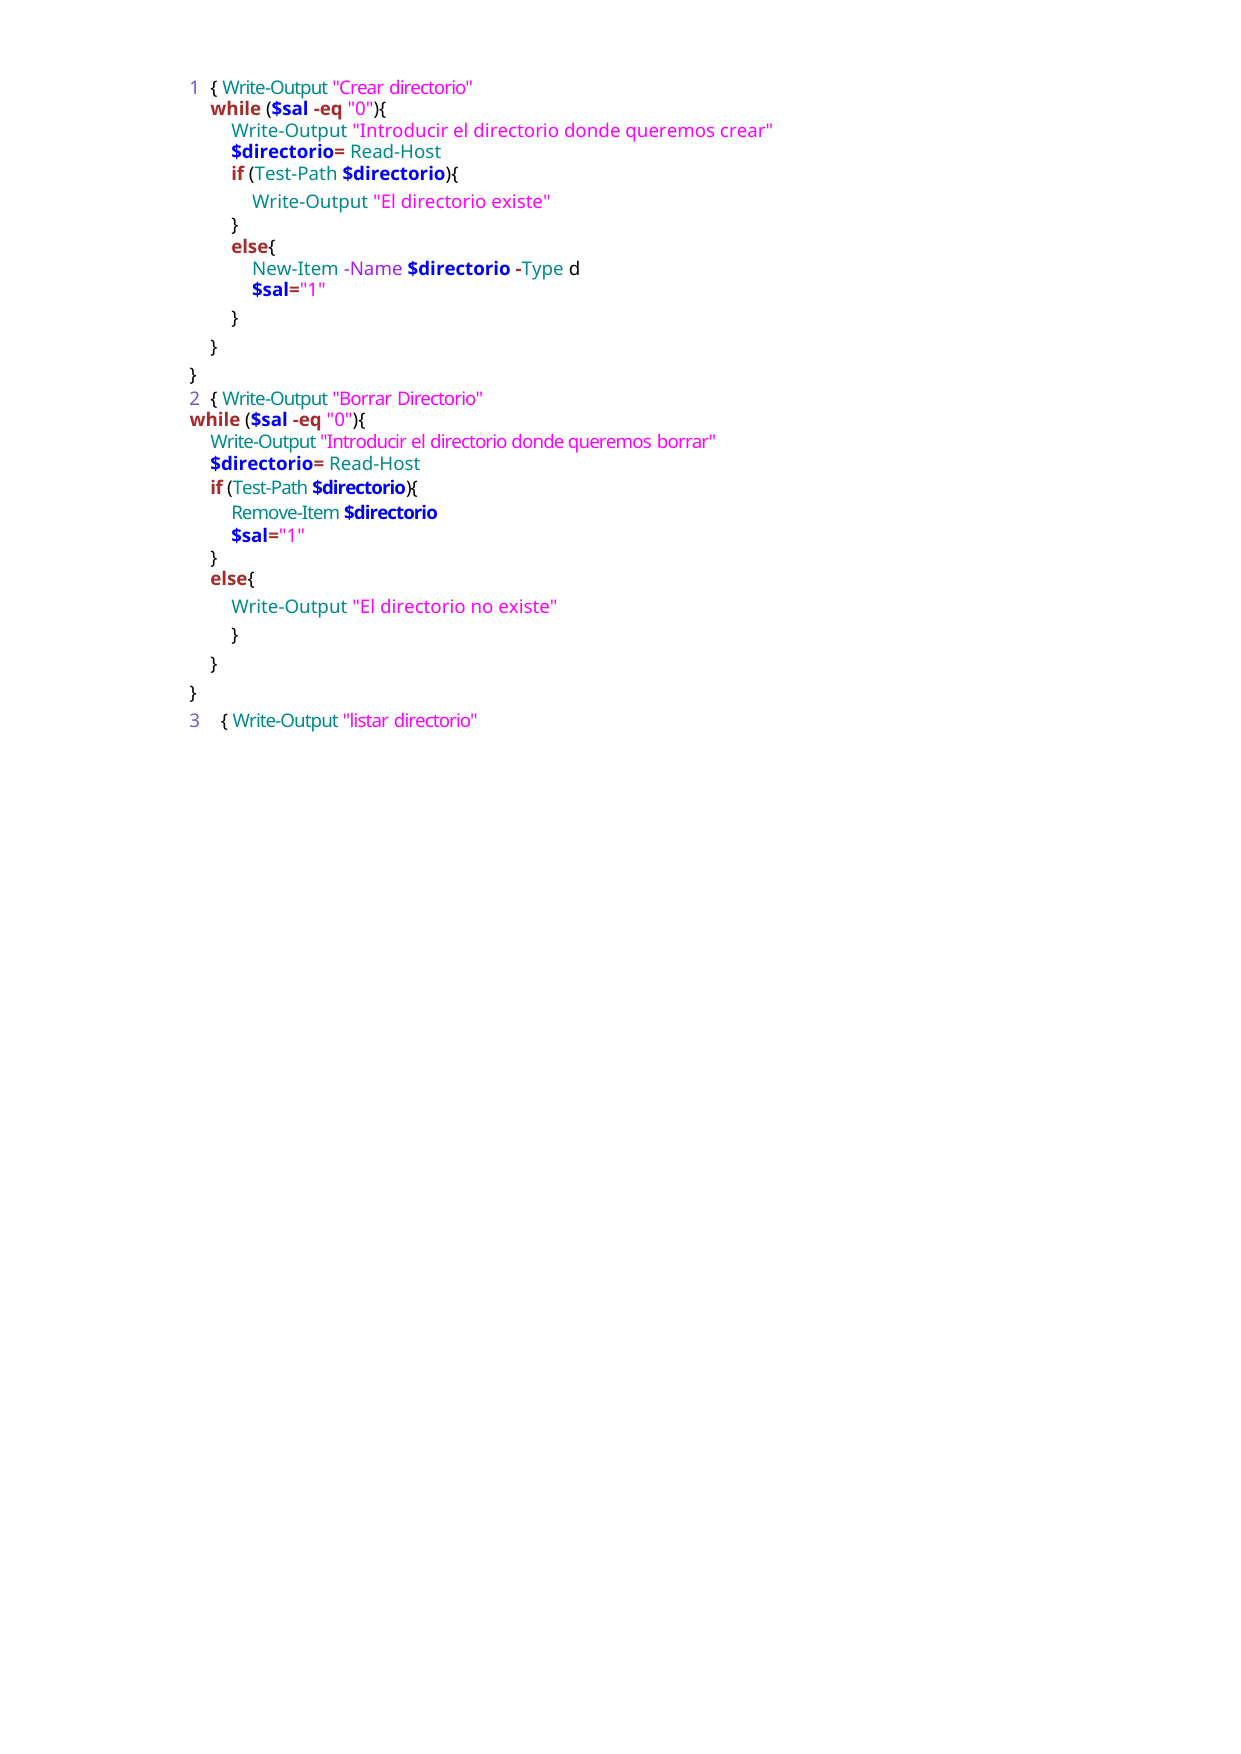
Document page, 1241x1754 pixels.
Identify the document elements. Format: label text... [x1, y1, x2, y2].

text } [210, 549, 1240, 568]
text if (Test-Path $directorio){ Remove-Item $directorio [210, 474, 493, 524]
list { Write-Output "Crear directorio" [189, 79, 1240, 98]
text Write-Output "El directorio existe" [252, 188, 1240, 214]
text Write-Output "Introducir el directorio donde queremos crear" [231, 123, 1240, 141]
text } [189, 362, 1240, 387]
text } [231, 217, 1240, 236]
text } [210, 333, 1240, 358]
text Write-Output "Introducir el directorio donde queremos borrar" [210, 434, 1240, 453]
text if (Test-Path $directorio){ [231, 163, 1240, 185]
list { Write-Output "Borrar Directorio" [189, 390, 1240, 409]
text $directorio= Read-Host [210, 453, 1240, 474]
text } [189, 679, 1240, 704]
text while ($sal -eq "0"){ [189, 409, 1240, 431]
text } [210, 650, 1240, 676]
text Write-Output "El directorio no existe" [231, 593, 1240, 619]
text } [231, 622, 1240, 647]
text New-Item -Name $directorio -Type d [252, 257, 1240, 279]
text else{ [231, 236, 1240, 257]
text else{ [210, 568, 1240, 590]
text $sal="1" [252, 279, 1240, 301]
text } [231, 304, 1240, 330]
text $directorio= Read-Host [231, 141, 1240, 163]
text $sal="1" [231, 524, 1240, 546]
text while ($sal -eq "0"){ [210, 98, 1240, 120]
list { Write-Output "listar directorio" [189, 707, 1240, 733]
